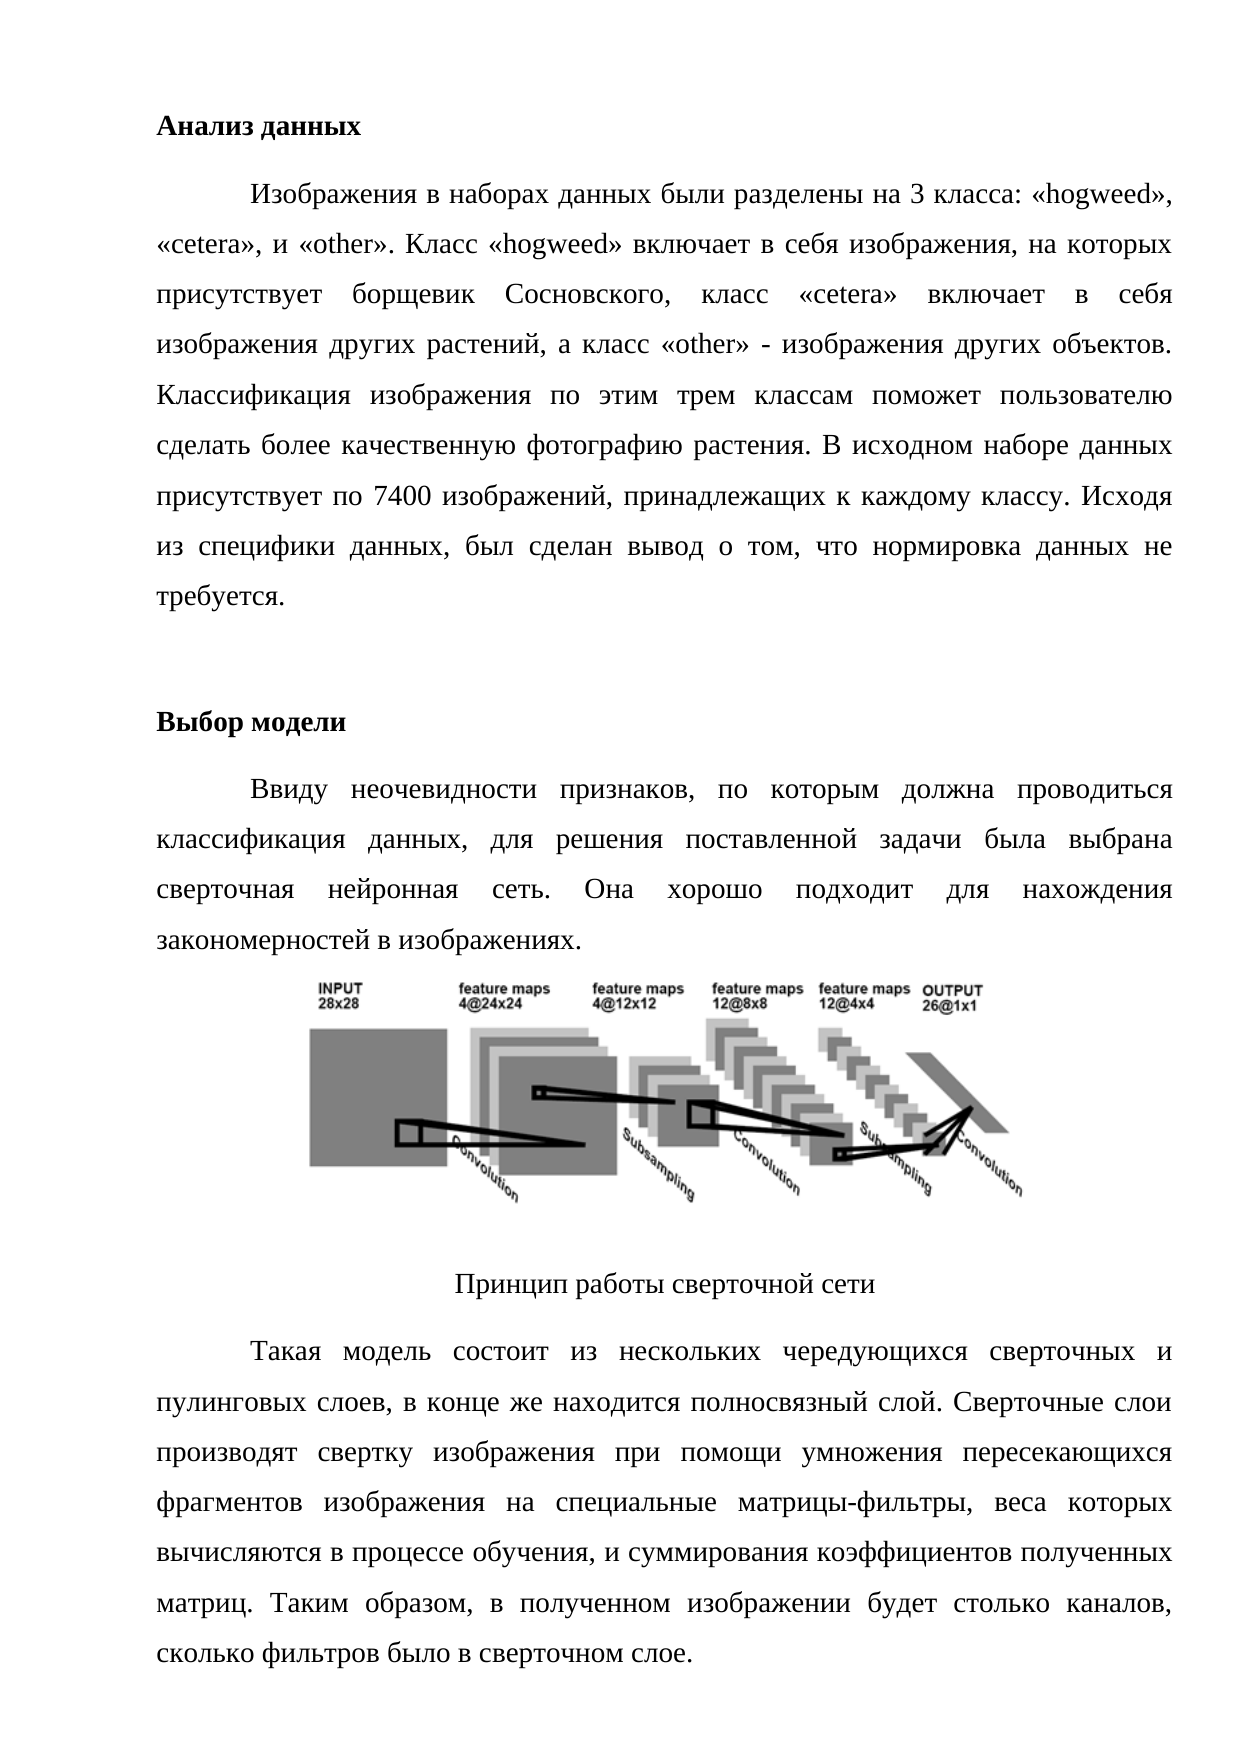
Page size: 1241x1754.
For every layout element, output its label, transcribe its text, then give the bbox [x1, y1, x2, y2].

subtitle Анализ данных [156, 108, 1173, 142]
text Изображения в наборах данных были разделены на 3 класса: «hogweed», «cetera», и «other». Класс «hogweed» включает в себя изображения, на которых присутствует борщевик Сосновского, класс «cetera» включает в себя изображения других растений, а класс «other» - изображения других объектов. Классификация изображения по этим трем классам поможет пользователю сделать более качественную фотографию растения. В исходном наборе данных присутствует по 7400 изображений, принадлежащих к каждому классу. Исходя из специфики данных, был сделан вывод о том, что нормировка данных не требуется. [156, 176, 1173, 612]
subtitle Выбор модели [156, 704, 1173, 737]
picture [288, 972, 1042, 1216]
text Ввиду неочевидности признаков, по которым должна проводиться классификация данных, для решения поставленной задачи была выбрана сверточная нейронная сеть. Она хорошо подходит для нахождения закономерностей в изображениях. [156, 771, 1173, 956]
text Такая модель состоит из нескольких чередующихся сверточных и пулинговых слоев, в конце же находится полносвязный слой. Сверточные слои производят свертку изображения при помощи умножения пересекающихся фрагментов изображения на специальные матрицы-фильтры, веса которых вычисляются в процессе обучения, и суммирования коэффициентов полученных матриц. Таким образом, в полученном изображении будет столько каналов, сколько фильтров было в сверточном слое. [156, 1333, 1173, 1669]
